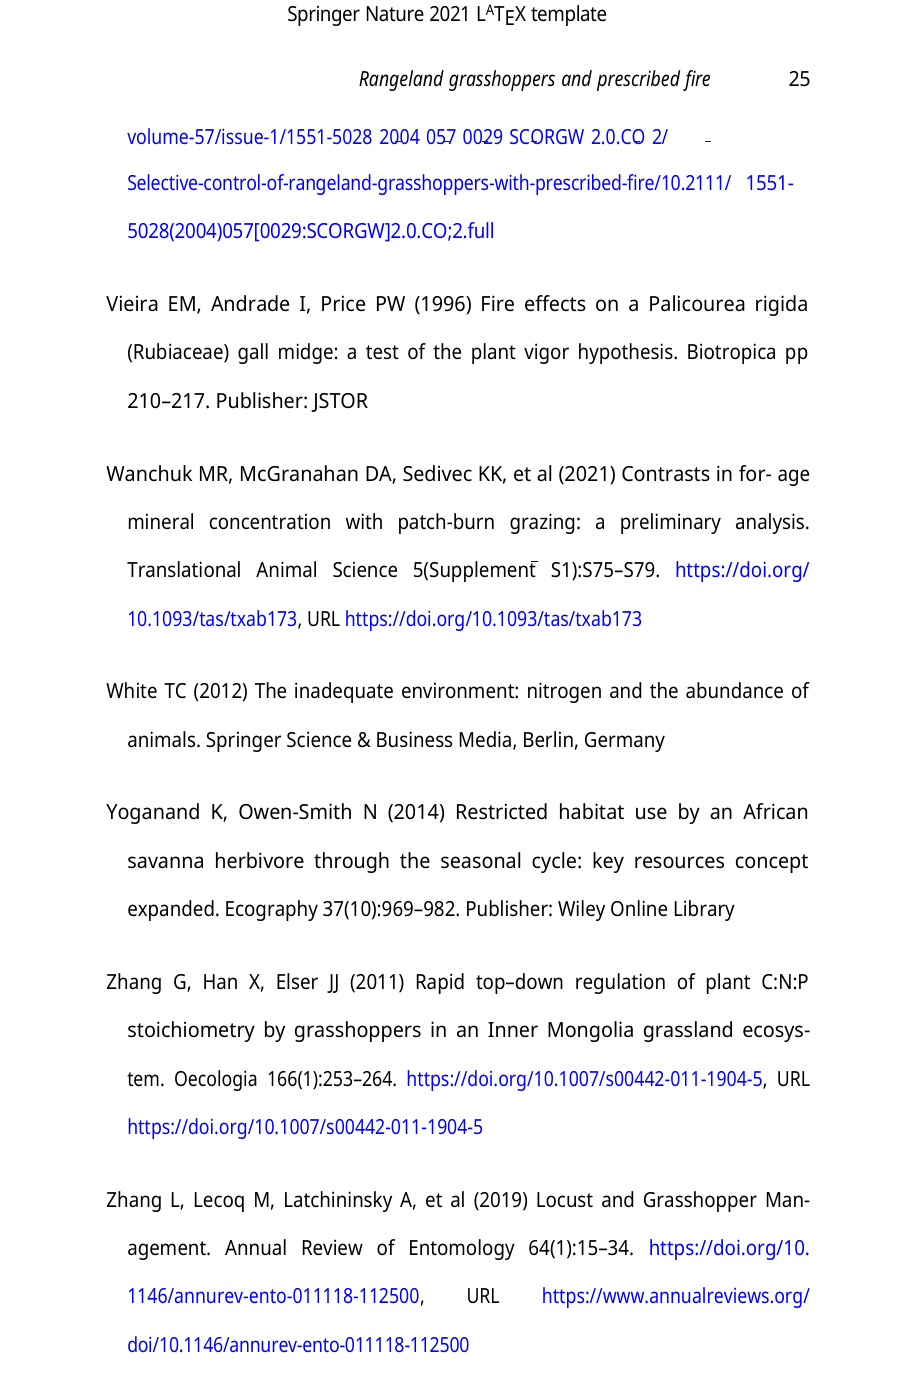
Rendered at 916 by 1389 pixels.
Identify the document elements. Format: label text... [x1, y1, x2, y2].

text Selective-control-of-rangeland-grasshoppers-with-prescribed-fire/10.2111/ 1551-5028(2004)057[0029:SCORGW]2.0.CO;2.full [127, 168, 798, 245]
text volume-57/issue-1/1551-5028 2004 057 0029 SCORGW 2.0.CO 2/ [127, 122, 841, 151]
text Rangeland grasshoppers and prescribed fire 25 [358, 64, 841, 92]
text White TC (2012) The inadequate environment: nitrogen and the abundance of animals. Springer Science & Business Media, Berlin, Germany [106, 676, 810, 753]
text Vieira EM, Andrade I, Price PW (1996) Fire effects on a Palicourea rigida (Rubiaceae) gall midge: a test of the plant vigor hypothesis. Biotropica pp 210–217. Publisher: JSTOR [106, 289, 809, 414]
text Zhang L, Lecoq M, Latchininsky A, et al (2019) Locust and Grasshopper Man- agement. Annual Review of Entomology 64(1):15–34. https://doi.org/10. 1146/annurev-ento-011118-112500, URL https://www.annualreviews.org/ doi/10.1146/annurev-ento-011118-112500 [106, 1185, 810, 1358]
text Yoganand K, Owen-Smith N (2014) Restricted habitat use by an African savanna herbivore through the seasonal cycle: key resources concept expanded. Ecography 37(10):969–982. Publisher: Wiley Online Library [106, 797, 809, 923]
text Wanchuk MR, McGranahan DA, Sedivec KK, et al (2021) Contrasts in for- age mineral concentration with patch-burn grazing: a preliminary analysis. Translational Animal Science 5(Supplement S1):S75–S79. https://doi.org/ 10.1093/tas/txab173, URL https://doi.org/10.1093/tas/txab173 [106, 459, 810, 632]
text Zhang G, Han X, Elser JJ (2011) Rapid top–down regulation of plant C:N:P stoichiometry by grasshoppers in an Inner Mongolia grassland ecosys- tem. Oecologia 166(1):253–264. https://doi.org/10.1007/s00442-011-1904-5, URL https://doi.org/10.1007/s00442-011-1904-5 [106, 967, 810, 1140]
